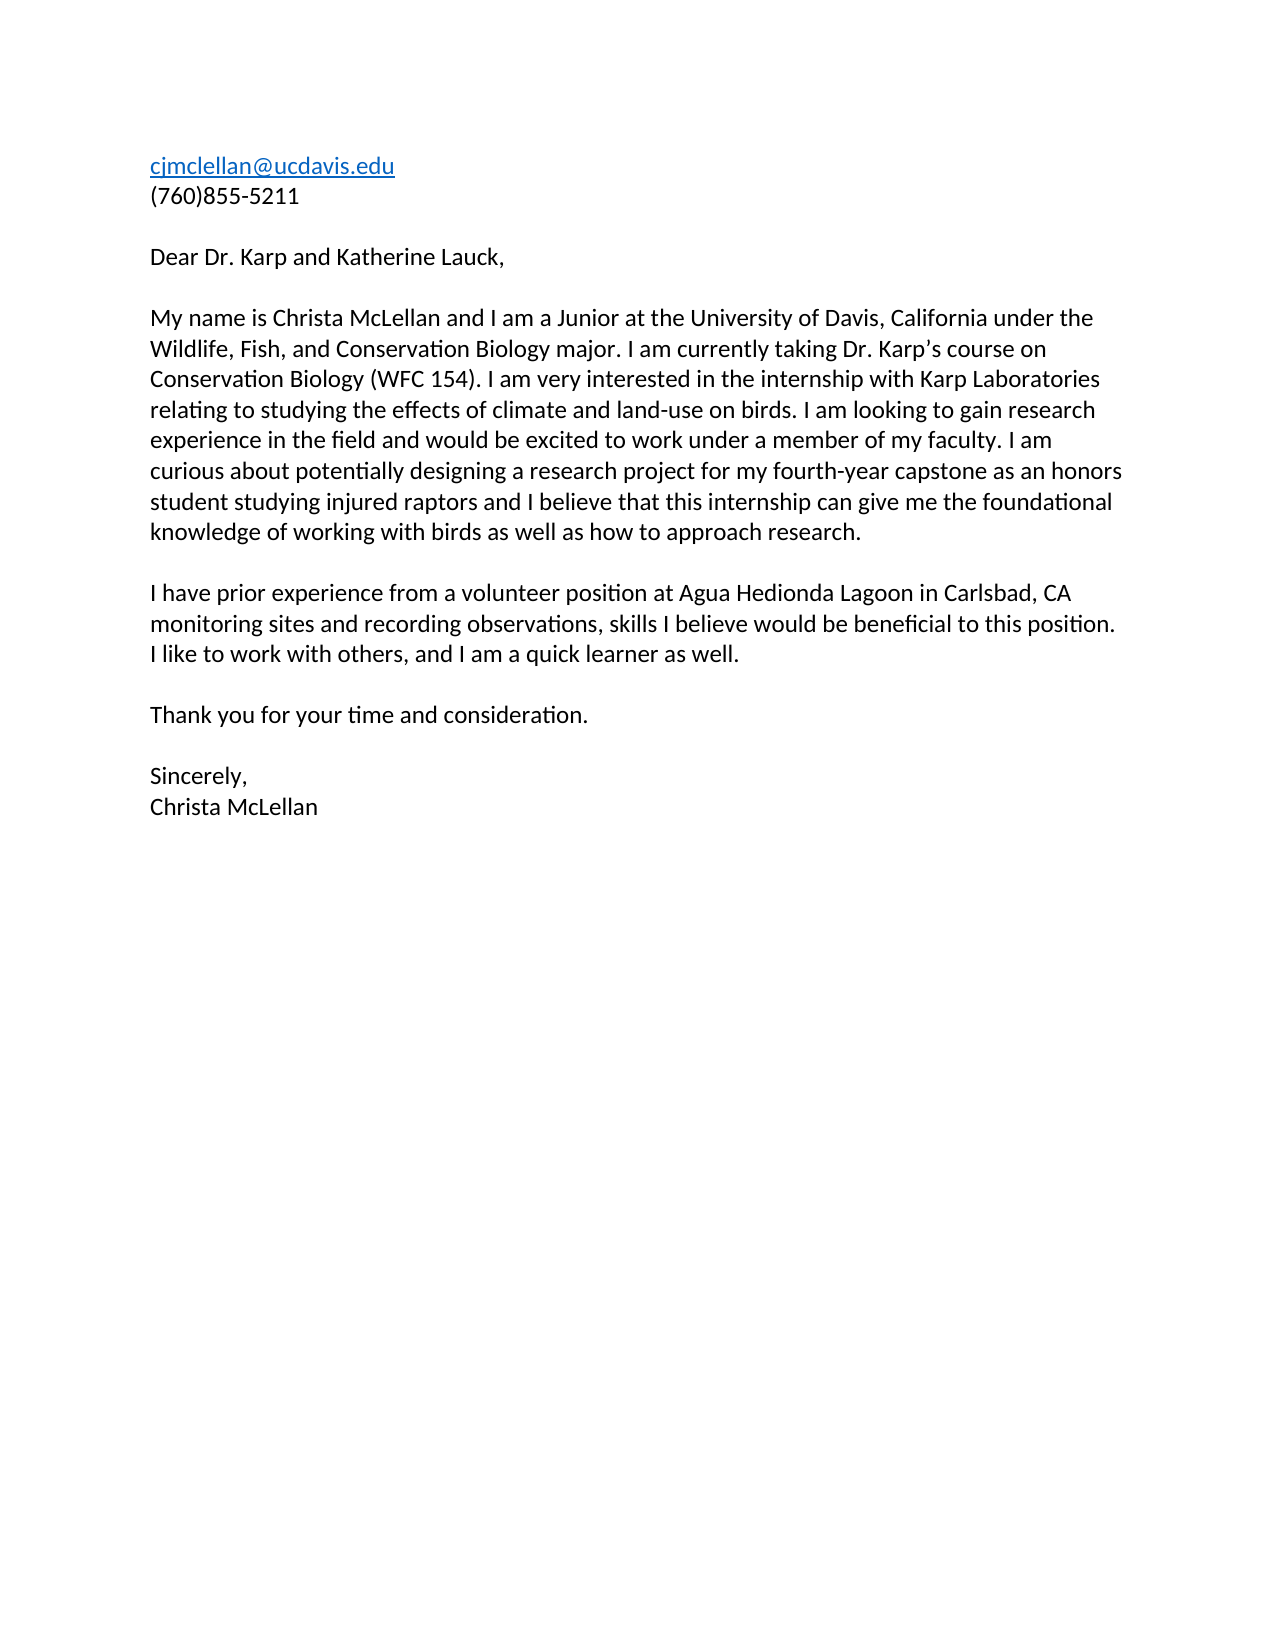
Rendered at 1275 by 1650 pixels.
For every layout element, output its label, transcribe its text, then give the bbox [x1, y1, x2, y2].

text I have prior experience from a volunteer position at Agua Hedionda Lagoon in Carlsbad, CA monitoring sites and recording observations, skills I believe would be beneficial to this position. I like to work with others, and I am a quick learner as well. [150, 577, 1125, 669]
text Sincerely, [150, 760, 1125, 791]
text Christa McLellan [150, 791, 1125, 821]
text Thank you for your time and consideration. [150, 699, 1125, 730]
text cjmclellan@ucdavis.edu [150, 150, 1125, 181]
text My name is Christa McLellan and I am a Junior at the University of Davis, California under the Wildlife, Fish, and Conservation Biology major. I am currently taking Dr. Karp’s course on Conservation Biology (WFC 154). I am very interested in the internship with Karp Laboratories relating to studying the effects of climate and land-use on birds. I am looking to gain research experience in the field and would be excited to work under a member of my faculty. I am curious about potentially designing a research project for my fourth-year capstone as an honors student studying injured raptors and I believe that this internship can give me the foundational knowledge of working with birds as well as how to approach research. [150, 303, 1125, 547]
text Dear Dr. Karp and Katherine Lauck, [150, 242, 1125, 272]
text (760)855-5211 [150, 181, 1125, 211]
